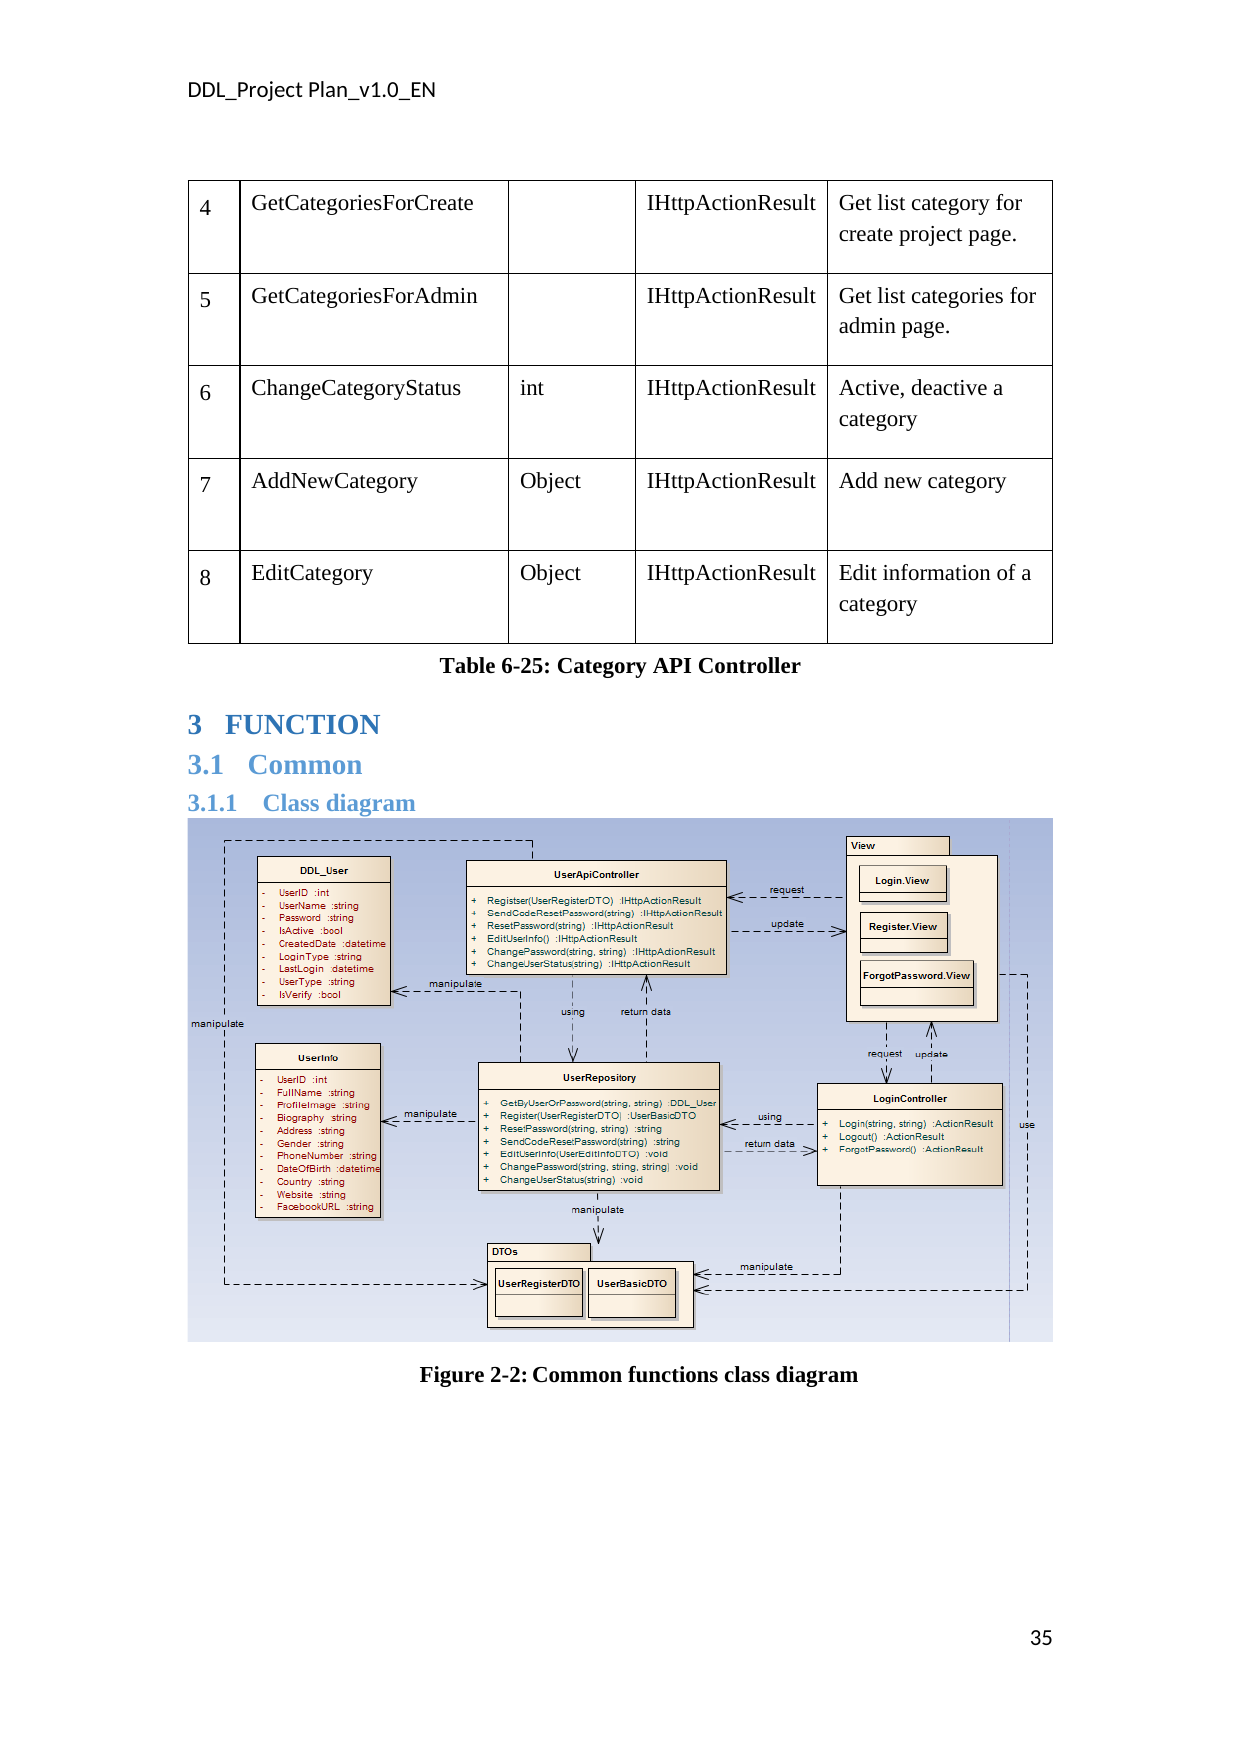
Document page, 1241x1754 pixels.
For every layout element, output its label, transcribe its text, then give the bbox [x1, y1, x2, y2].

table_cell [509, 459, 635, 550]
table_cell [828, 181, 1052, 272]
picture [187, 818, 1053, 1342]
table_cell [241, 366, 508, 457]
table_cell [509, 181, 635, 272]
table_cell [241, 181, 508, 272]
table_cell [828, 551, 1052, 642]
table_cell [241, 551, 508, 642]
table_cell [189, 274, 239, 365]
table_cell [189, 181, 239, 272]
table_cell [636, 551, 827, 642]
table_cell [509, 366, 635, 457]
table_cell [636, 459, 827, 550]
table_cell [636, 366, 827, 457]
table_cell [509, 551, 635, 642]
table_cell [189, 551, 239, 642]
subtitle Common [187, 747, 1053, 781]
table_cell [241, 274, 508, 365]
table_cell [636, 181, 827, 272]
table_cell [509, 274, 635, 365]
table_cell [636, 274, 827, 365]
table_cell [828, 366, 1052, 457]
subtitle Class diagram [187, 788, 1053, 816]
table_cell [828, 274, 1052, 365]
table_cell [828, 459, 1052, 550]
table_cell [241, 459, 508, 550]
subtitle Function [187, 707, 1053, 741]
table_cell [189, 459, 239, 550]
text Common functions class diagram [225, 1361, 1053, 1387]
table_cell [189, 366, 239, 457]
